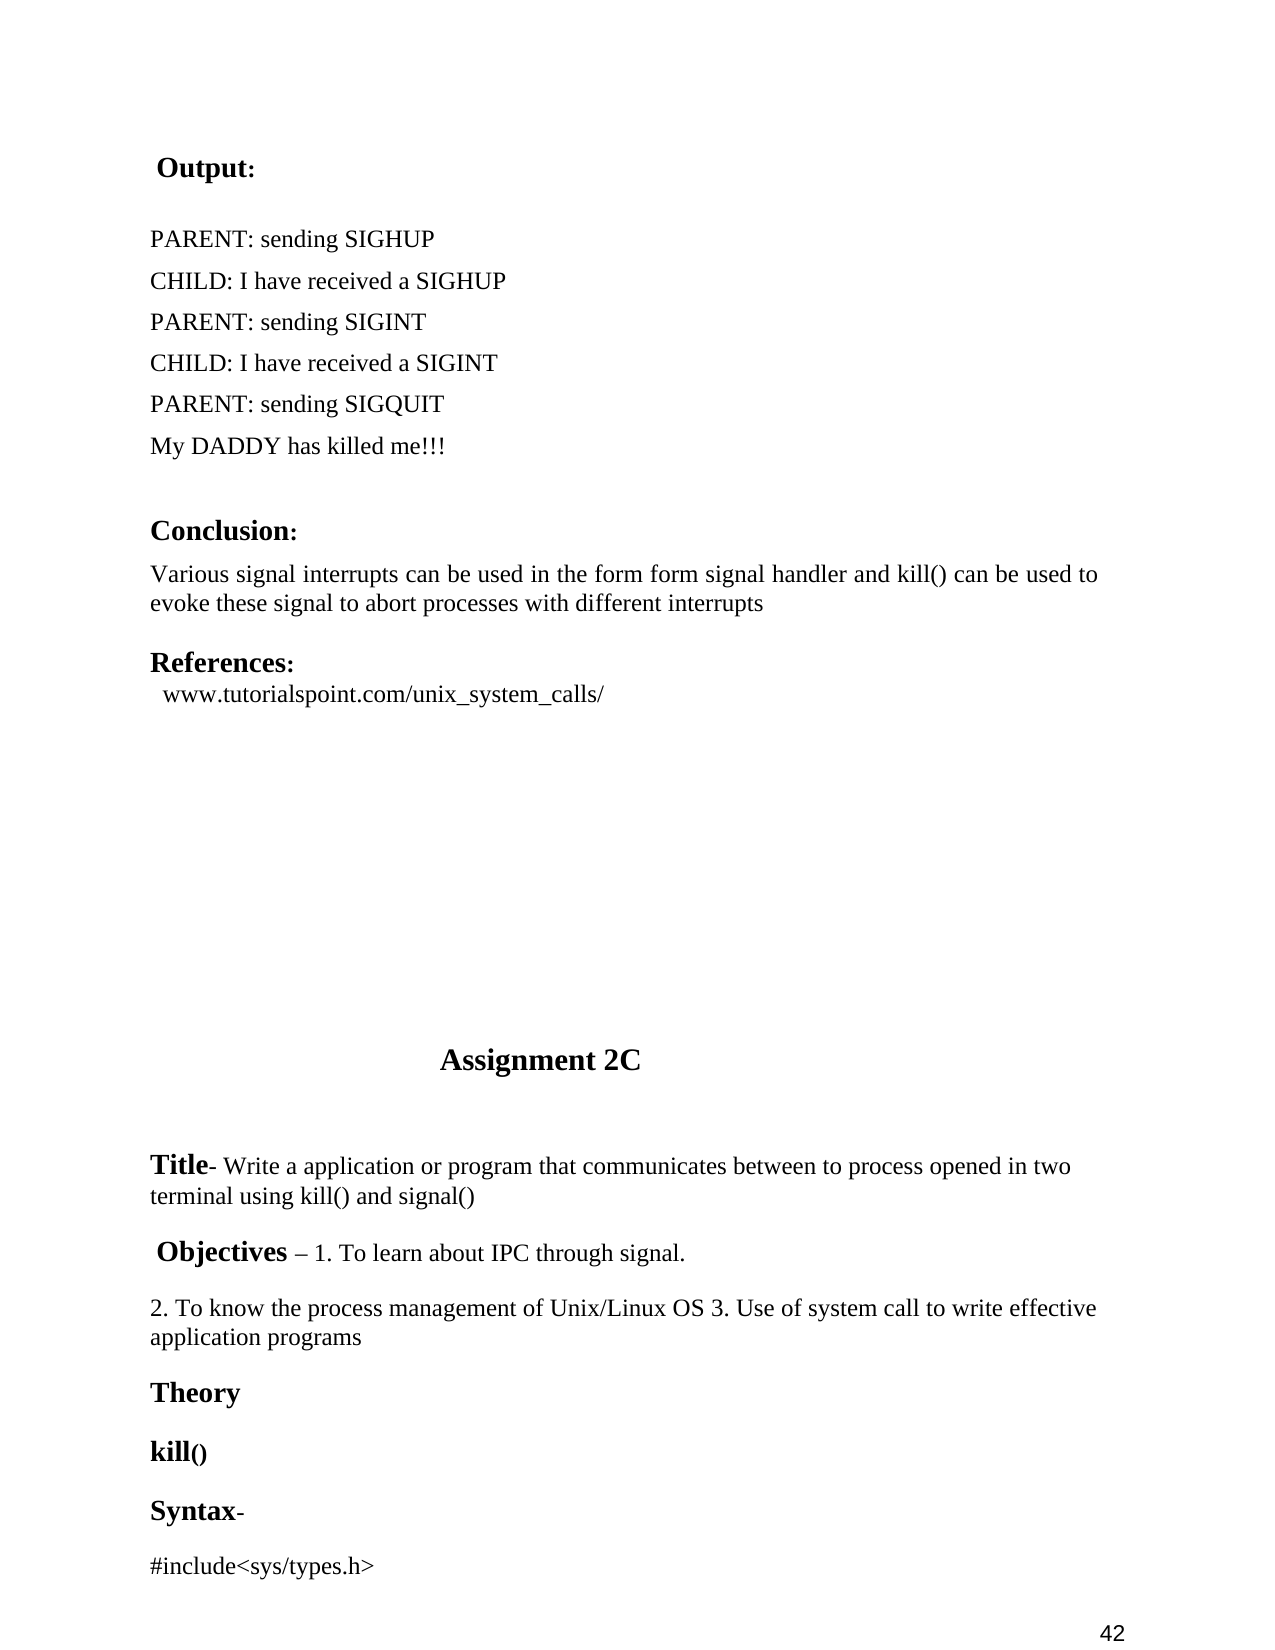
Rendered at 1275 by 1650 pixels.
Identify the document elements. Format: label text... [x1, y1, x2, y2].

text www.tutorialspoint.com/unix_system_calls/ [150, 679, 1100, 708]
text PARENT: sending SIGINT [150, 307, 1100, 336]
text Syntax- [150, 1493, 1125, 1526]
text Output: [150, 150, 1100, 183]
text Conclusion: [150, 513, 1100, 547]
text References: [150, 646, 1100, 679]
text PARENT: sending SIGHUP [150, 224, 1100, 253]
text My DADDY has killed me!!! [150, 431, 1100, 459]
text 2. To know the process management of Unix/Linux OS 3. Use of system call to write effective application programs [150, 1293, 1125, 1351]
text Assignment 2C [150, 1041, 1125, 1077]
text CHILD: I have received a SIGHUP [150, 266, 1100, 294]
text kill() [150, 1434, 1125, 1468]
text Title- Write a application or program that communicates between to process opened in two terminal using kill() and signal() [150, 1147, 1125, 1209]
text PARENT: sending SIGQUIT [150, 389, 1100, 418]
text CHILD: I have received a SIGINT [150, 348, 1100, 377]
text #include<sys/types.h> [150, 1551, 1125, 1580]
text Objectives – 1. To learn about IPC through signal. [150, 1234, 1125, 1268]
text Various signal interrupts can be used in the form form signal handler and kill() can be used to evoke these signal to abort processes with different interrupts [150, 559, 1100, 617]
text Theory [150, 1376, 1125, 1409]
